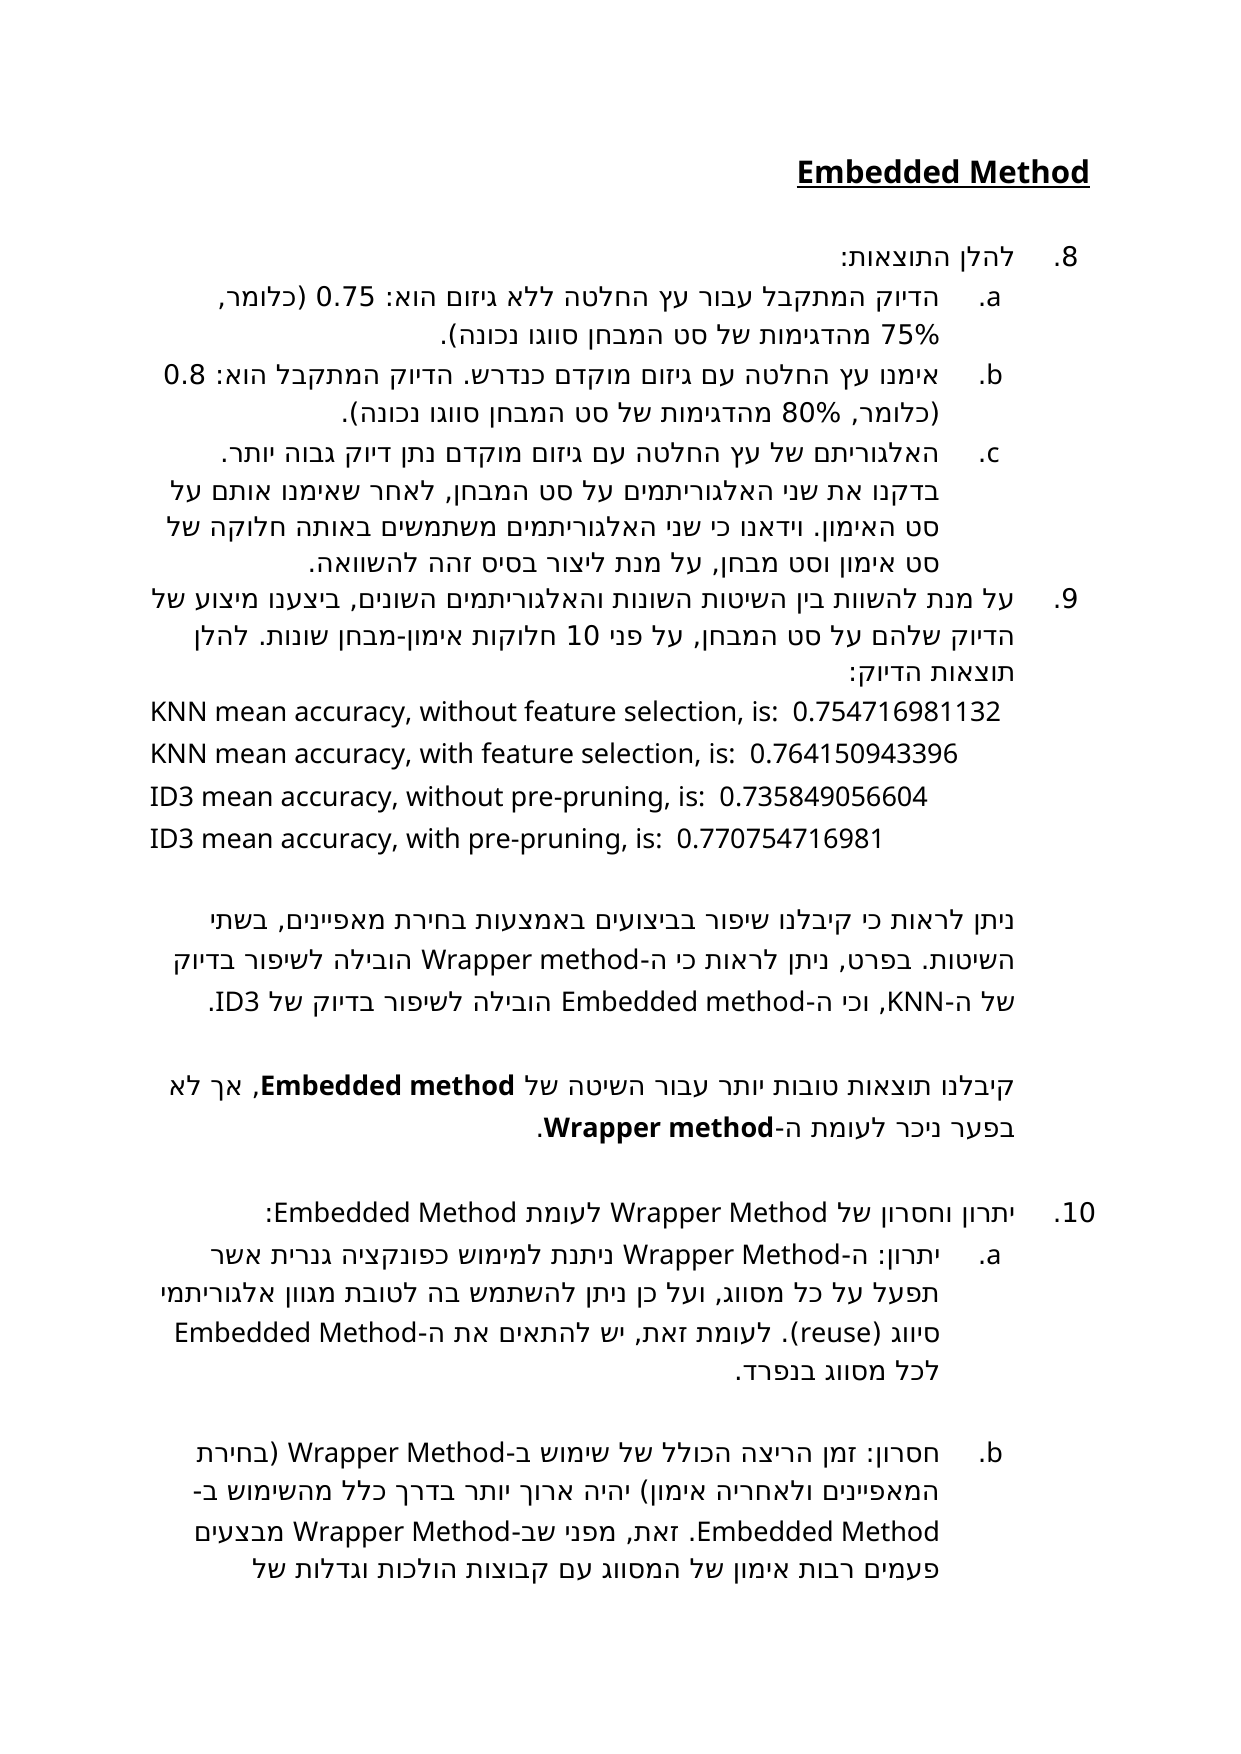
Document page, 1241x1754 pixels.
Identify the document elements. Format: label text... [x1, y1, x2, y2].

text ID3 mean accuracy, without pre-pruning, is: 0.735849056604 [150, 777, 1090, 814]
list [150, 1434, 978, 1585]
list יתרון וחסרון של Wrapper Method לעומת Embedded Method: [150, 1193, 1053, 1230]
text ניתן לראות כי קיבלנו שיפור בביצועים באמצעות בחירת מאפיינים, בשתי השיטות. בפרט, ניתן לראות כי ה-Wrapper method הובילה לשיפור בדיוק של ה-KNN, וכי ה-Embedded method הובילה לשיפור בדיוק של ID3. [150, 904, 1015, 1019]
list יתרון: ה-Wrapper Method ניתנת למימוש כפונקציה גנרית אשר תפעל על כל מסווג, ועל כן ניתן להשתמש בה לטובת מגוון אלגוריתמי סיווג (reuse). לעומת זאת, יש להתאים את ה-Embedded Method לכל מסווג בנפרד. [150, 1236, 978, 1387]
list הדיוק המתקבל עבור עץ החלטה ללא גיזום הוא: 0.75 (כלומר, 75% מהדגימות של סט המבחן סווגו נכונה). [150, 278, 978, 351]
text Embedded Method [150, 150, 1090, 193]
text קיבלנו תוצאות טובות יותר עבור השיטה של Embedded method, אך לא בפער ניכר לעומת ה-Wrapper method. [150, 1067, 1015, 1145]
text KNN mean accuracy, with feature selection, is: 0.764150943396 [150, 735, 1090, 772]
list על מנת להשוות בין השיטות השונות והאלגוריתמים השונים, ביצענו מיצוע של הדיוק שלהם על סט המבחן, על פני 10 חלוקות אימון-מבחן שונות. להלן תוצאות הדיוק: [150, 583, 1053, 688]
text ID3 mean accuracy, with pre-pruning, is: 0.770754716981 [150, 819, 1090, 856]
text KNN mean accuracy, without feature selection, is: 0.754716981132 [150, 692, 1090, 729]
list להלן התוצאות: [150, 241, 1053, 273]
list אימנו עץ החלטה עם גיזום מוקדם כנדרש. הדיוק המתקבל הוא: 0.8 (כלומר, 80% מהדגימות של סט המבחן סווגו נכונה). [150, 355, 978, 428]
list האלגוריתם של עץ החלטה עם גיזום מוקדם נתן דיוק גבוה יותר. בדקנו את שני האלגוריתמים על סט המבחן, לאחר שאימנו אותם על סט האימון. וידאנו כי שני האלגוריתמים משתמשים באותה חלוקה של סט אימון וסט מבחן, על מנת ליצור בסיס זהה להשוואה. [150, 433, 978, 579]
